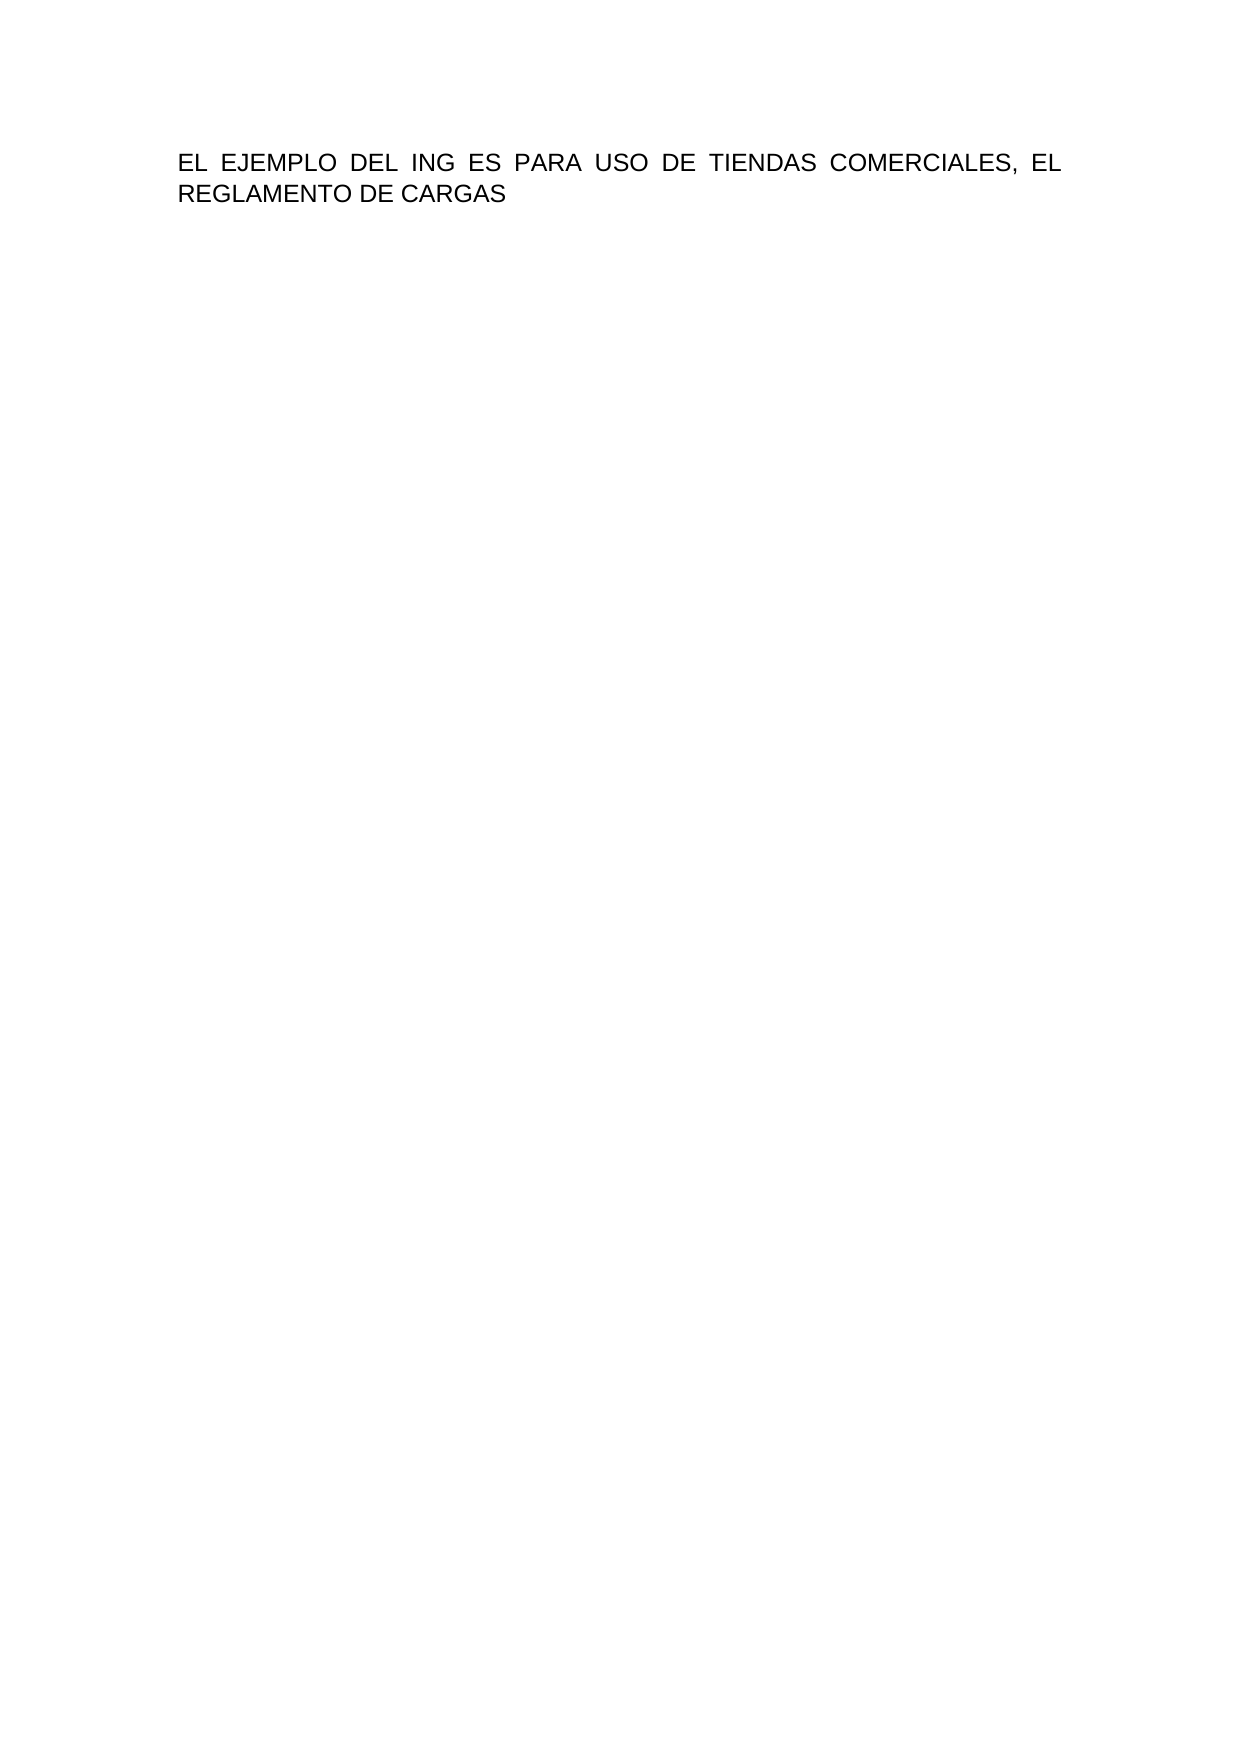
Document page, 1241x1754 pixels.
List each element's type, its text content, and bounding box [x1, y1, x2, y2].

text EL EJEMPLO DEL ING ES PARA USO DE TIENDAS COMERCIALES, EL REGLAMENTO DE CARGAS [177, 148, 1063, 207]
